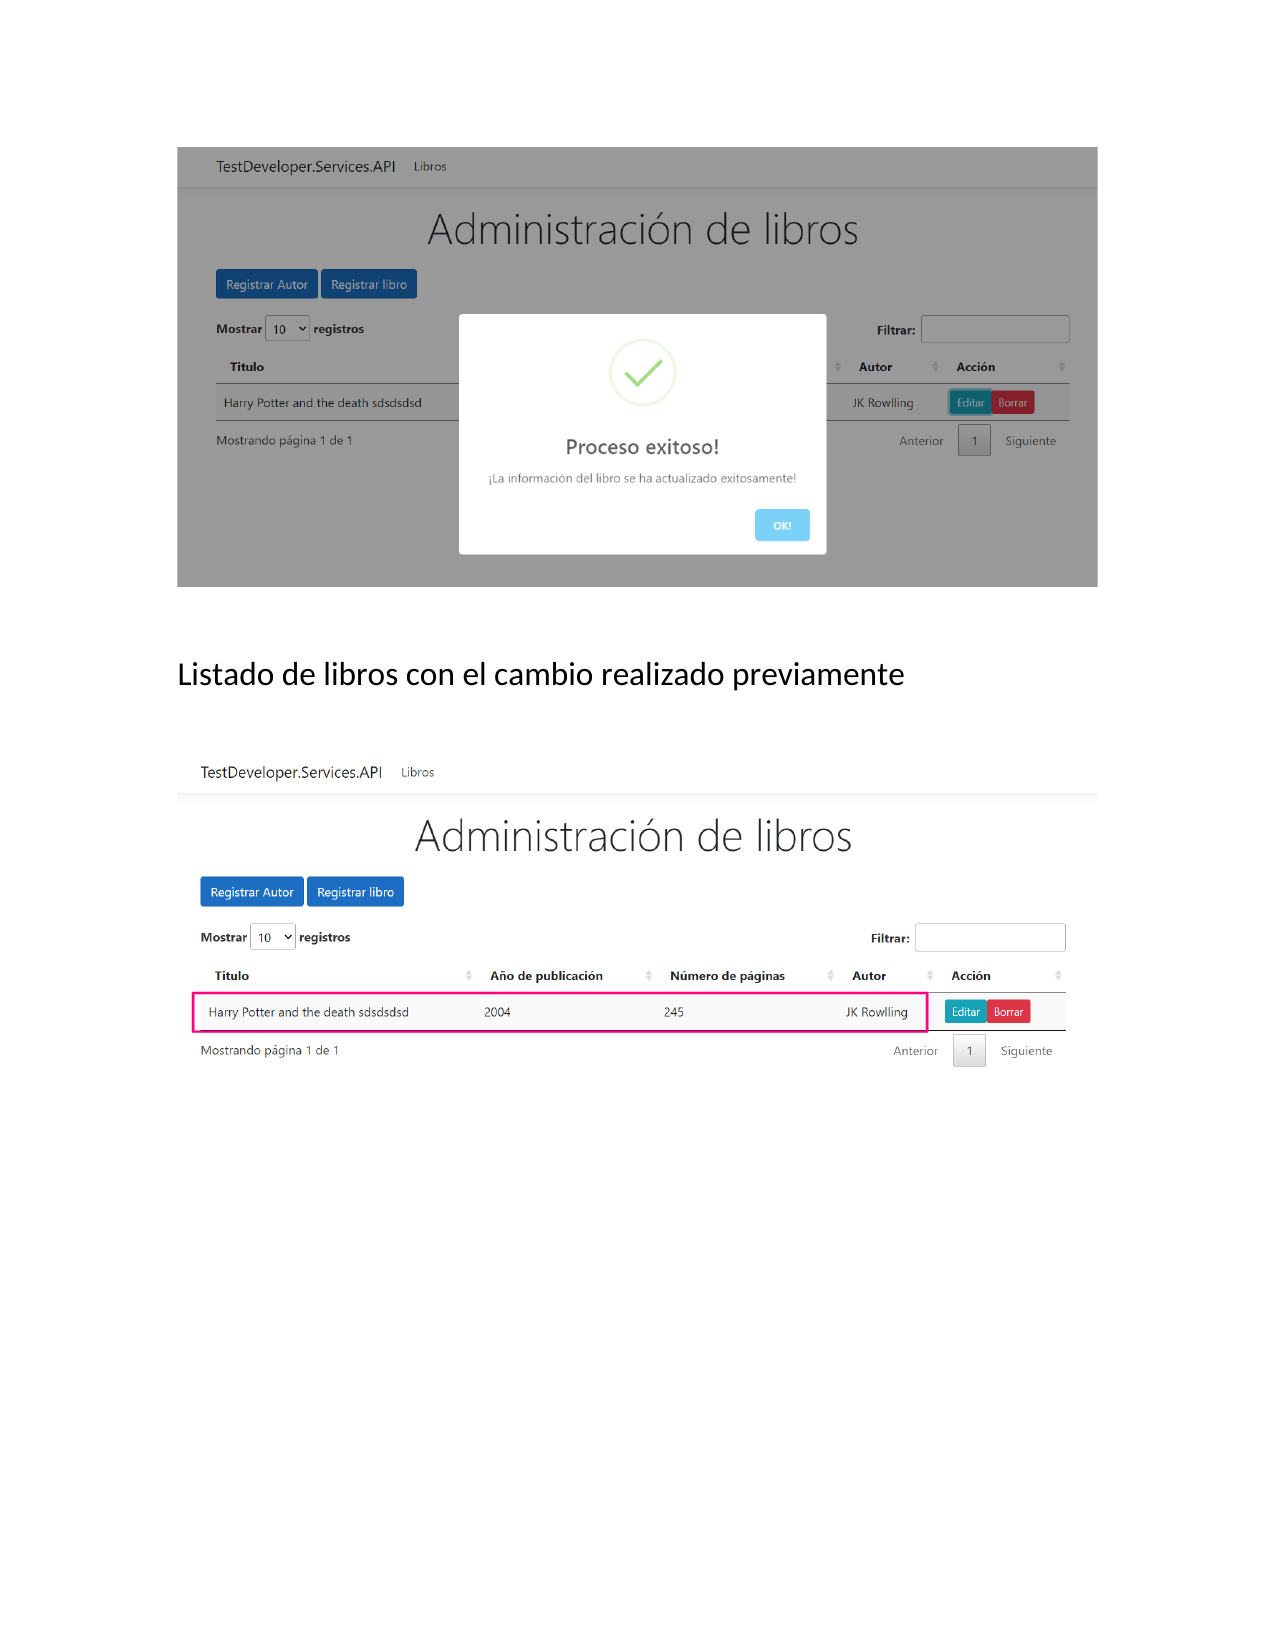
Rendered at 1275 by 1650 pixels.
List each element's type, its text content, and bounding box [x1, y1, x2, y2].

picture [177, 760, 1098, 1121]
text Listado de libros con el cambio realizado previamente [177, 653, 1098, 693]
picture [177, 147, 1098, 587]
